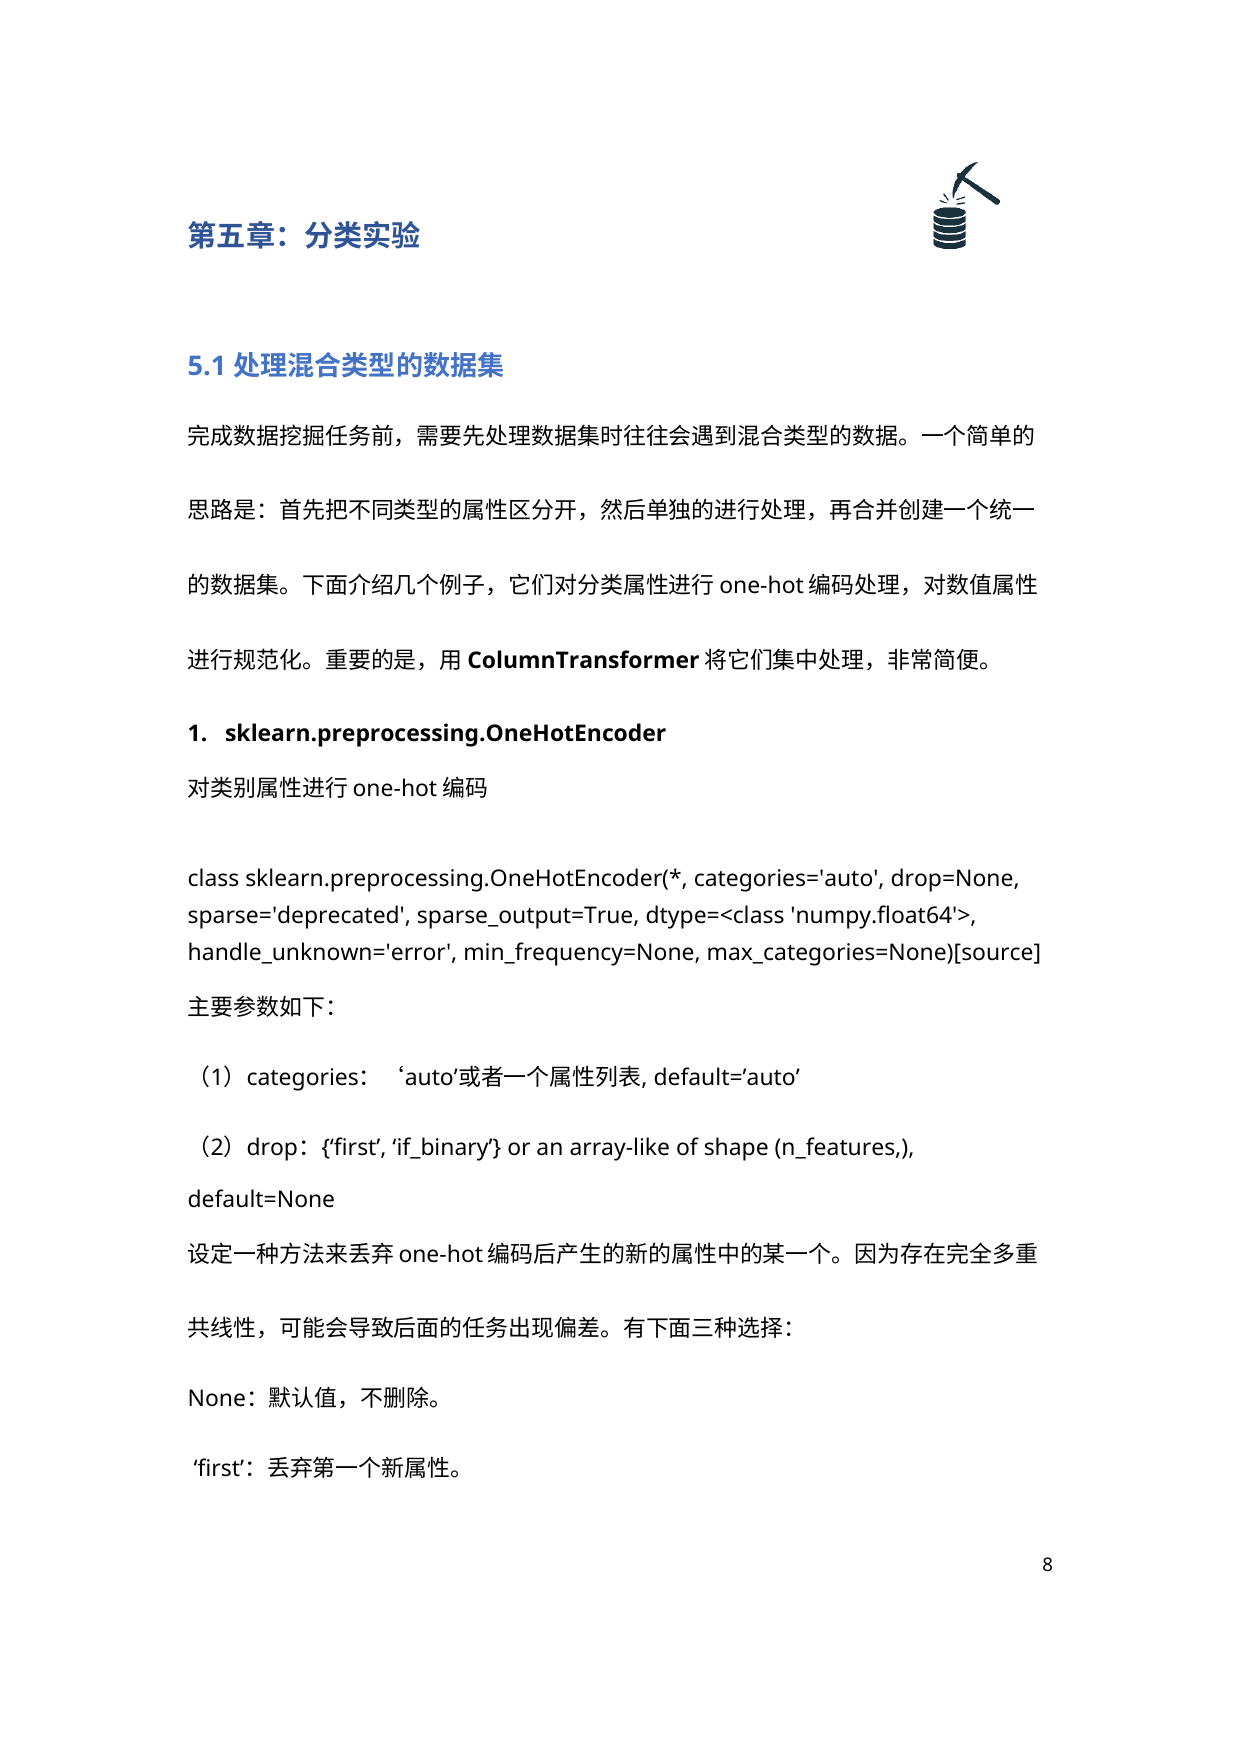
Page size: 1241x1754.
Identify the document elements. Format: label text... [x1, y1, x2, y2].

text （1）categories：‘auto’或者一个属性列表, default=’auto’ [187, 1043, 1053, 1108]
text None：默认值，不删除。 [187, 1364, 1053, 1429]
text 完成数据挖掘任务前，需要先处理数据集时往往会遇到混合类型的数据。一个简单的思路是：首先把不同类型的属性区分开，然后单独的进行处理，再合并创建一个统一的数据集。下面介绍几个例子，它们对分类属性进行one-hot编码处理，对数值属性进行规范化。重要的是，用ColumnTransformer将它们集中处理，非常简便。 [187, 402, 1053, 691]
text 主要参数如下： [187, 973, 1053, 1038]
text （2）drop：{‘first’, ‘if_binary’} or an array-like of shape (n_features,), default=None [187, 1113, 1053, 1215]
list sklearn.preprocessing.OneHotEncoder [187, 717, 1053, 749]
text class sklearn.preprocessing.OneHotEncoder(*, categories='auto', drop=None, sparse='deprecated', sparse_output=True, dtype=<class 'numpy.float64'>, handle_unknown='error', min_frequency=None, max_categories=None)[source] [187, 861, 1053, 968]
text 设定一种方法来丢弃one-hot编码后产生的新的属性中的某一个。因为存在完全多重共线性，可能会导致后面的任务出现偏差。有下面三种选择： [187, 1220, 1053, 1359]
text 对类别属性进行one-hot编码 [187, 754, 1053, 819]
subtitle 第五章：分类实验 [187, 202, 1053, 267]
subtitle 5.1 处理混合类型的数据集 [187, 331, 1053, 396]
text ‘first’：丢弃第一个新属性。 [187, 1434, 1053, 1499]
picture [913, 158, 1010, 252]
